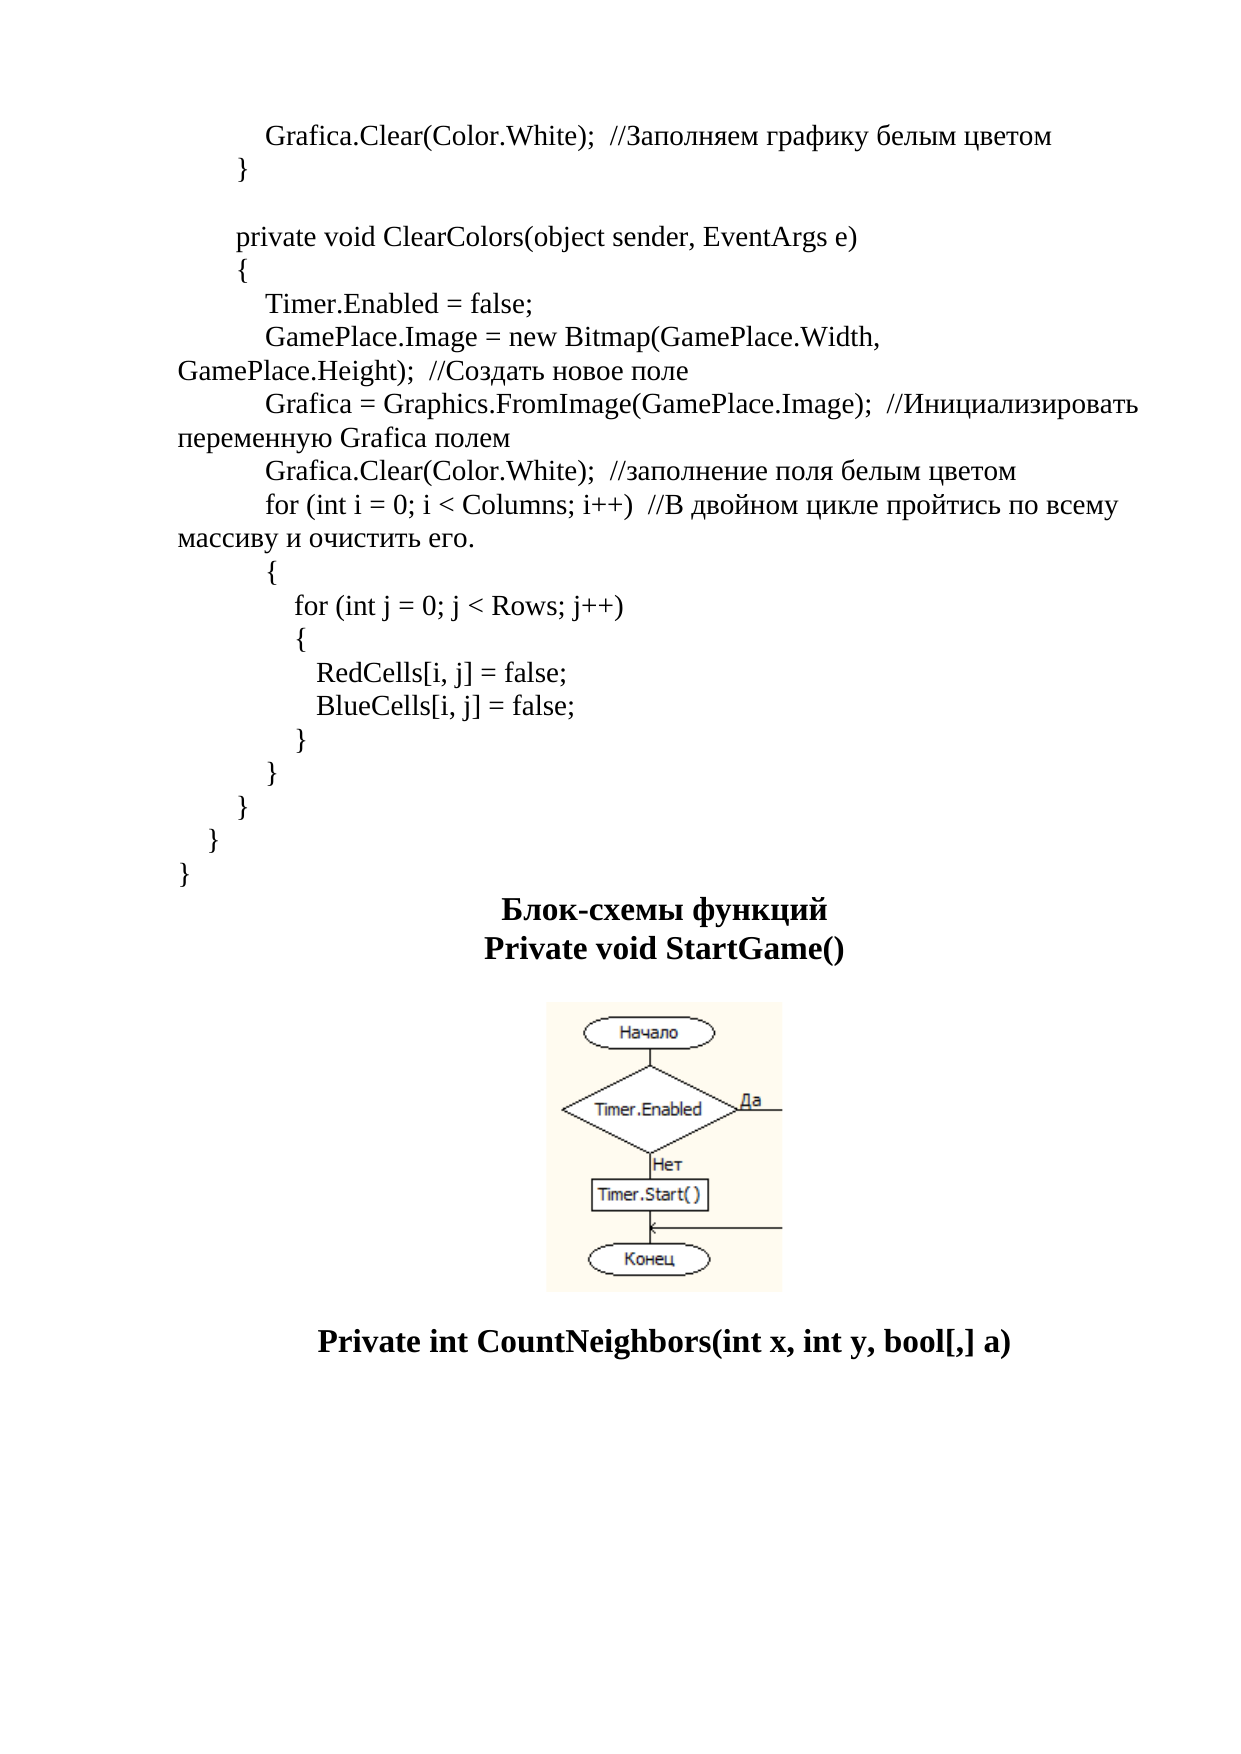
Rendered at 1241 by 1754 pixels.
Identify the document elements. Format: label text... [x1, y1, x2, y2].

text for (int j = 0; j < Rows; j++) [177, 588, 1152, 621]
text } [177, 856, 1152, 889]
text } [177, 722, 1152, 755]
text Блок-схемы функций [177, 889, 1152, 928]
text RedCells[i, j] = false; [177, 655, 1152, 688]
text { [177, 252, 1152, 286]
text { [177, 621, 1152, 655]
text } [177, 822, 1152, 856]
picture [546, 1002, 783, 1292]
text GamePlace.Image = new Bitmap(GamePlace.Width, GamePlace.Height); //Создать новое поле [177, 319, 1152, 386]
text { [177, 554, 1152, 588]
text Timer.Enabled = false; [177, 286, 1152, 319]
text Grafica = Graphics.FromImage(GamePlace.Image); //Инициализировать переменную Grafica полем [177, 386, 1152, 453]
text Grafica.Clear(Color.White); //заполнение поля белым цветом [177, 453, 1152, 487]
text } [177, 152, 1152, 185]
text for (int i = 0; i < Columns; i++) //В двойном цикле пройтись по всему массиву и очистить его. [177, 487, 1152, 554]
text } [177, 755, 1152, 789]
text BlueCells[i, j] = false; [177, 688, 1152, 722]
text } [177, 789, 1152, 822]
text private void ClearColors(object sender, EventArgs e) [177, 219, 1152, 252]
text Grafica.Clear(Color.White); //Заполняем графику белым цветом [177, 118, 1152, 152]
text Private void StartGame() [177, 928, 1152, 966]
text Private int CountNeighbors(int x, int y, bool[,] a) [177, 1322, 1152, 1360]
